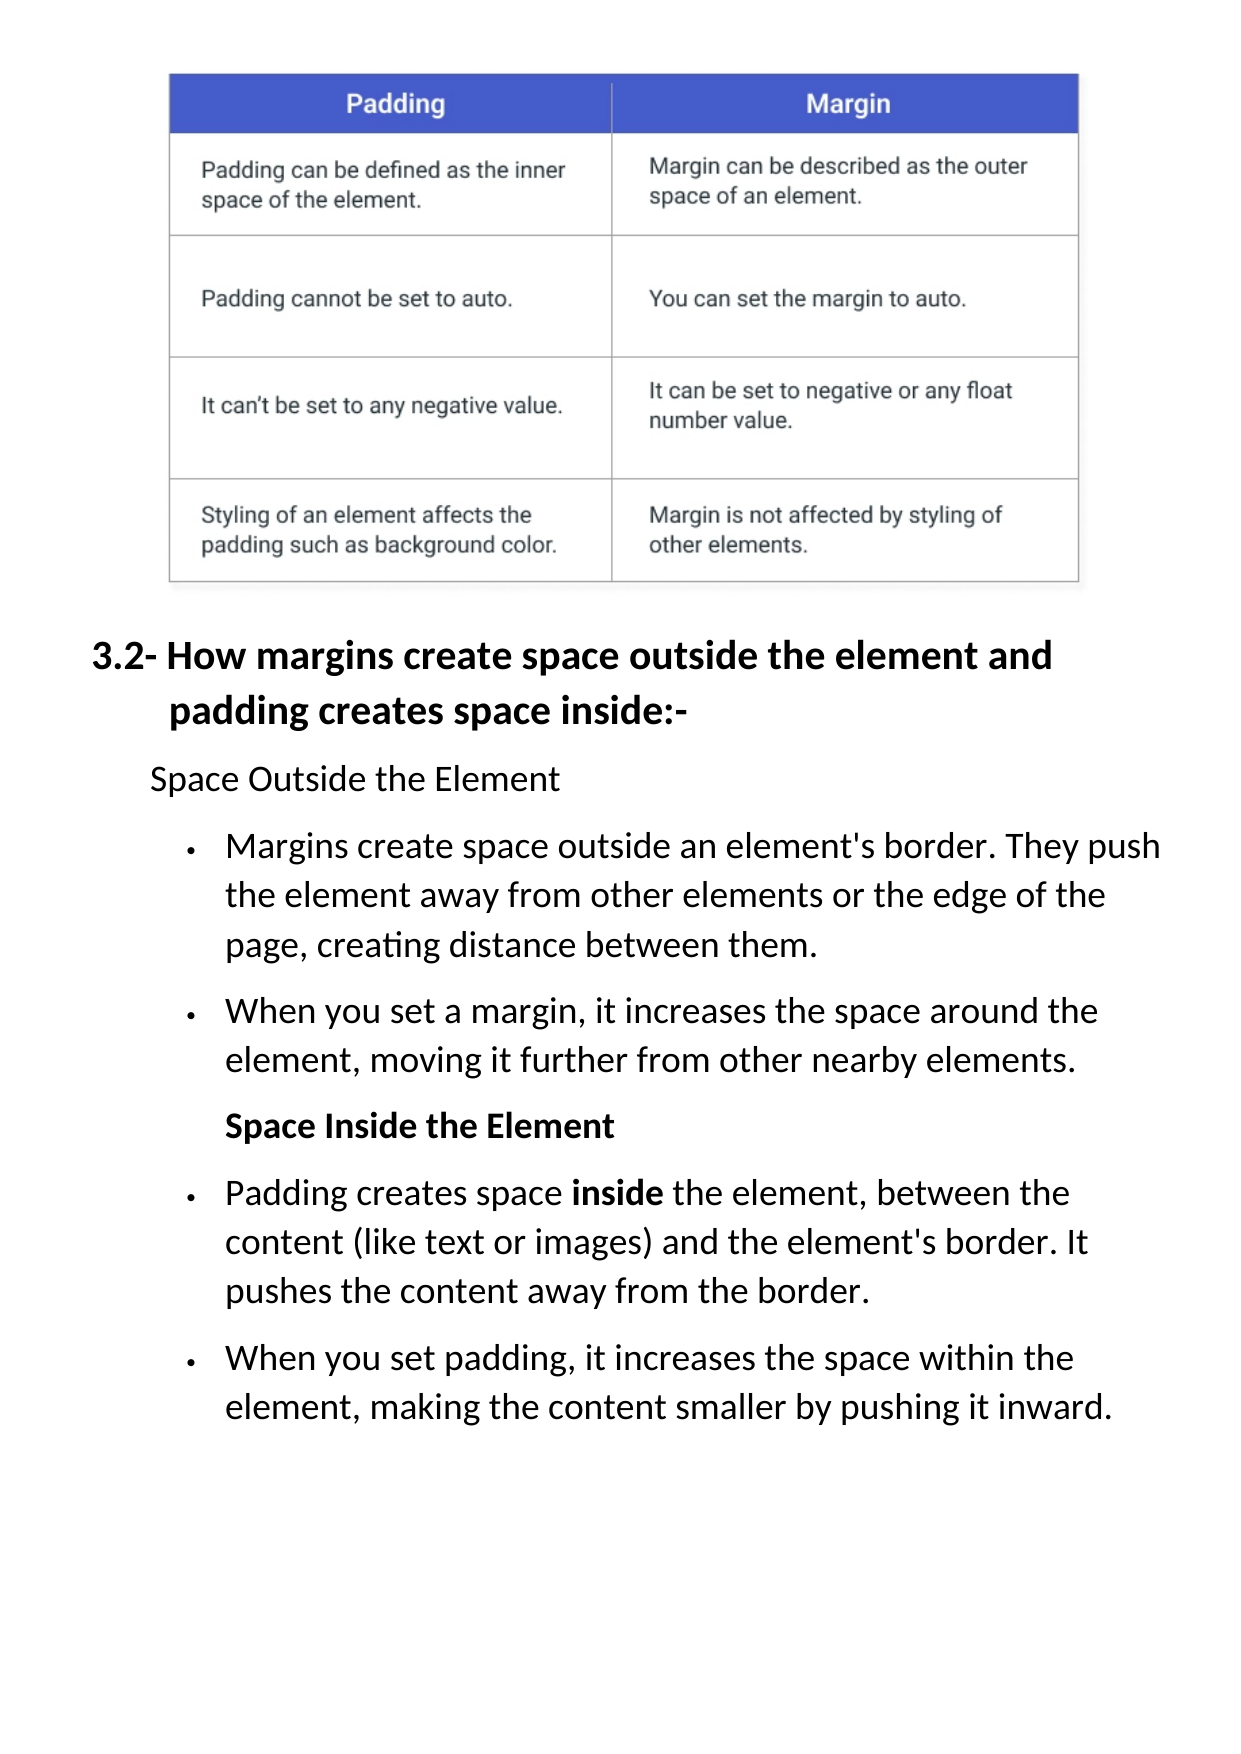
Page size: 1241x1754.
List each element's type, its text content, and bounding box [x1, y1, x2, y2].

list When you set padding, it increases the space within the element, making the content smaller by pushing it inward. [187, 1333, 1167, 1429]
picture [150, 59, 1097, 600]
text 3.2- How margins create space outside the element and padding creates space inside:- [91, 629, 1167, 735]
list Margins create space outside an element's border. They push the element away from other elements or the edge of the page, creating distance between them. [187, 822, 1167, 966]
text Space Outside the Element [150, 755, 1167, 801]
text Space Inside the Element [225, 1102, 1167, 1148]
list Padding creates space inside the element, between the content (like text or images) and the element's border. It pushes the content away from the border. [187, 1168, 1167, 1313]
list When you set a margin, it increases the space around the element, moving it further from other nearby elements. [187, 987, 1167, 1082]
